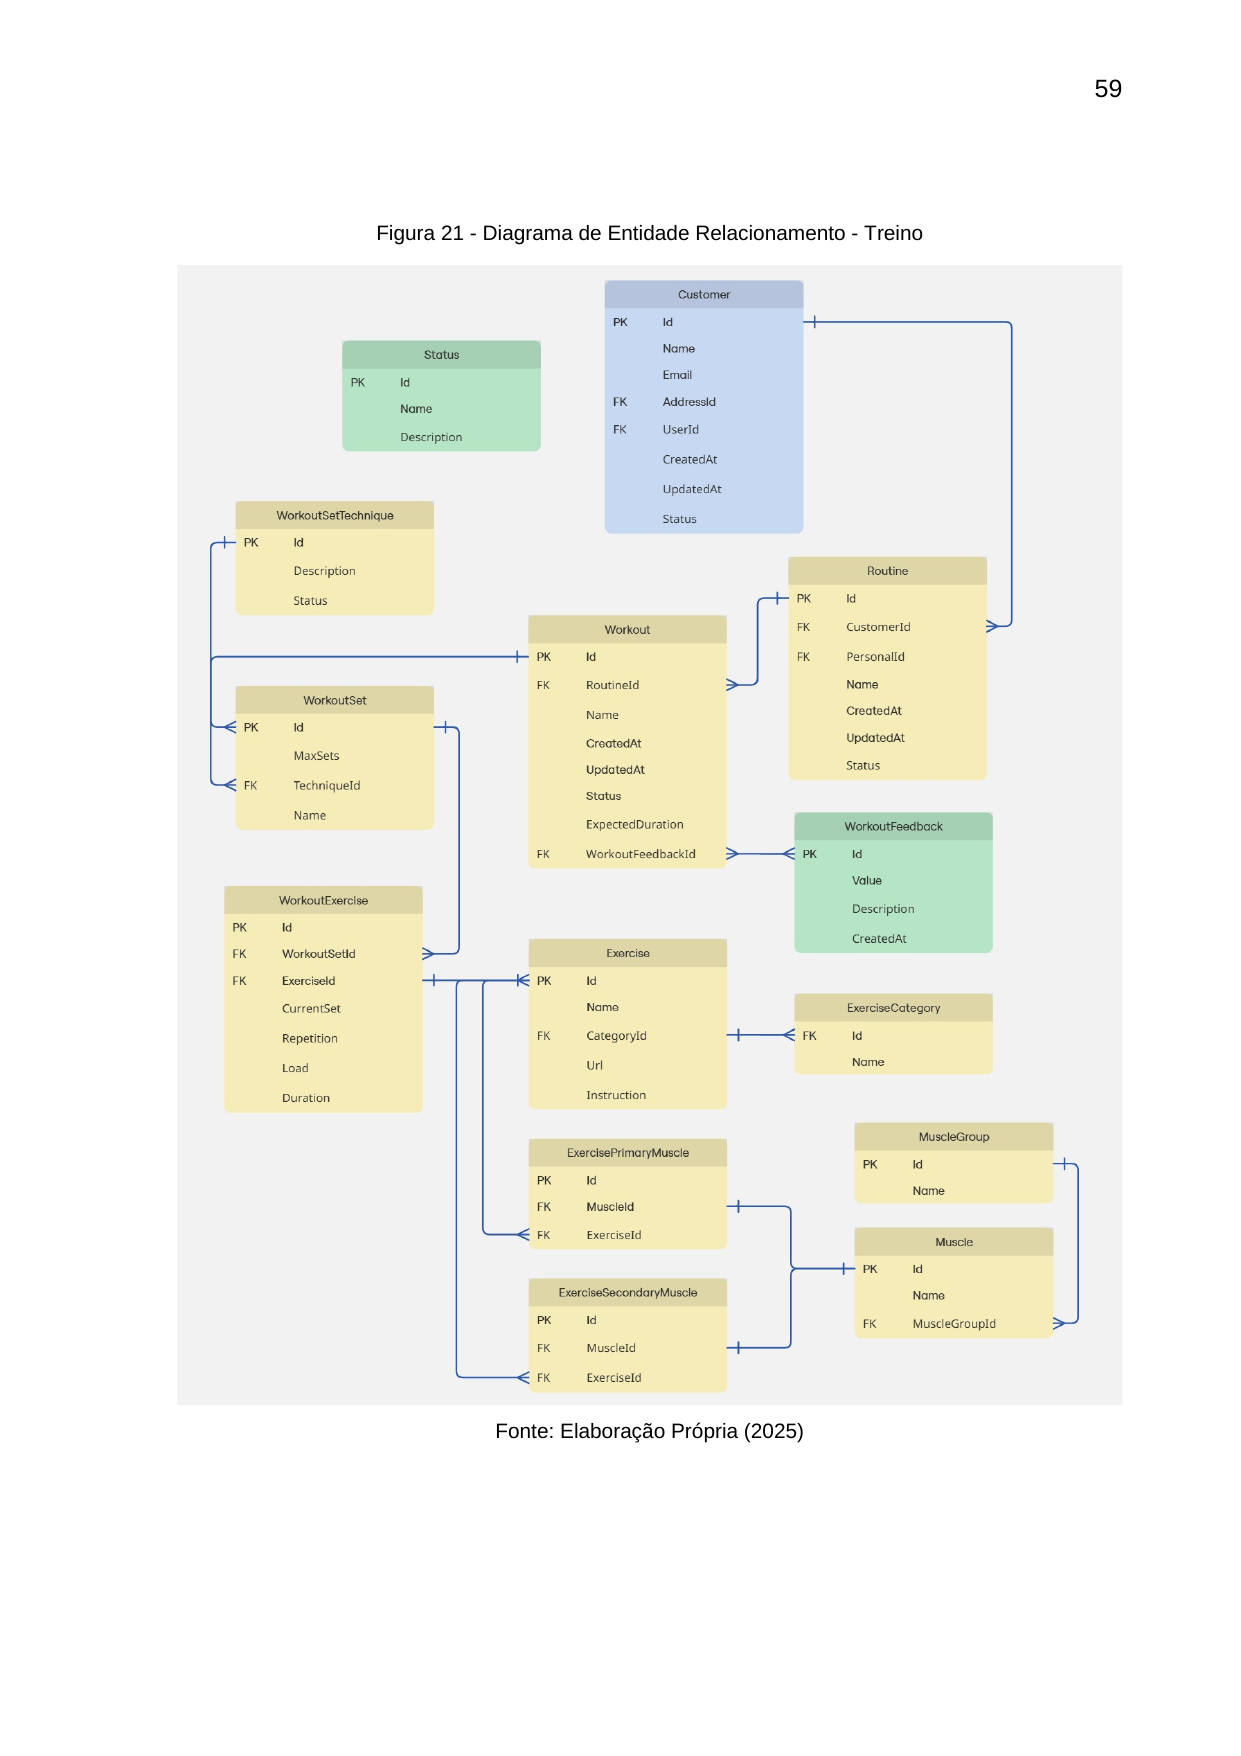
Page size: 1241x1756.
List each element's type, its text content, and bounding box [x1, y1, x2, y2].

text Figura 21 - Diagrama de Entidade Relacionamento - Treino [177, 220, 1122, 244]
text Fonte: Elaboração Própria (2025) [177, 1418, 1122, 1442]
picture [177, 265, 1123, 1405]
